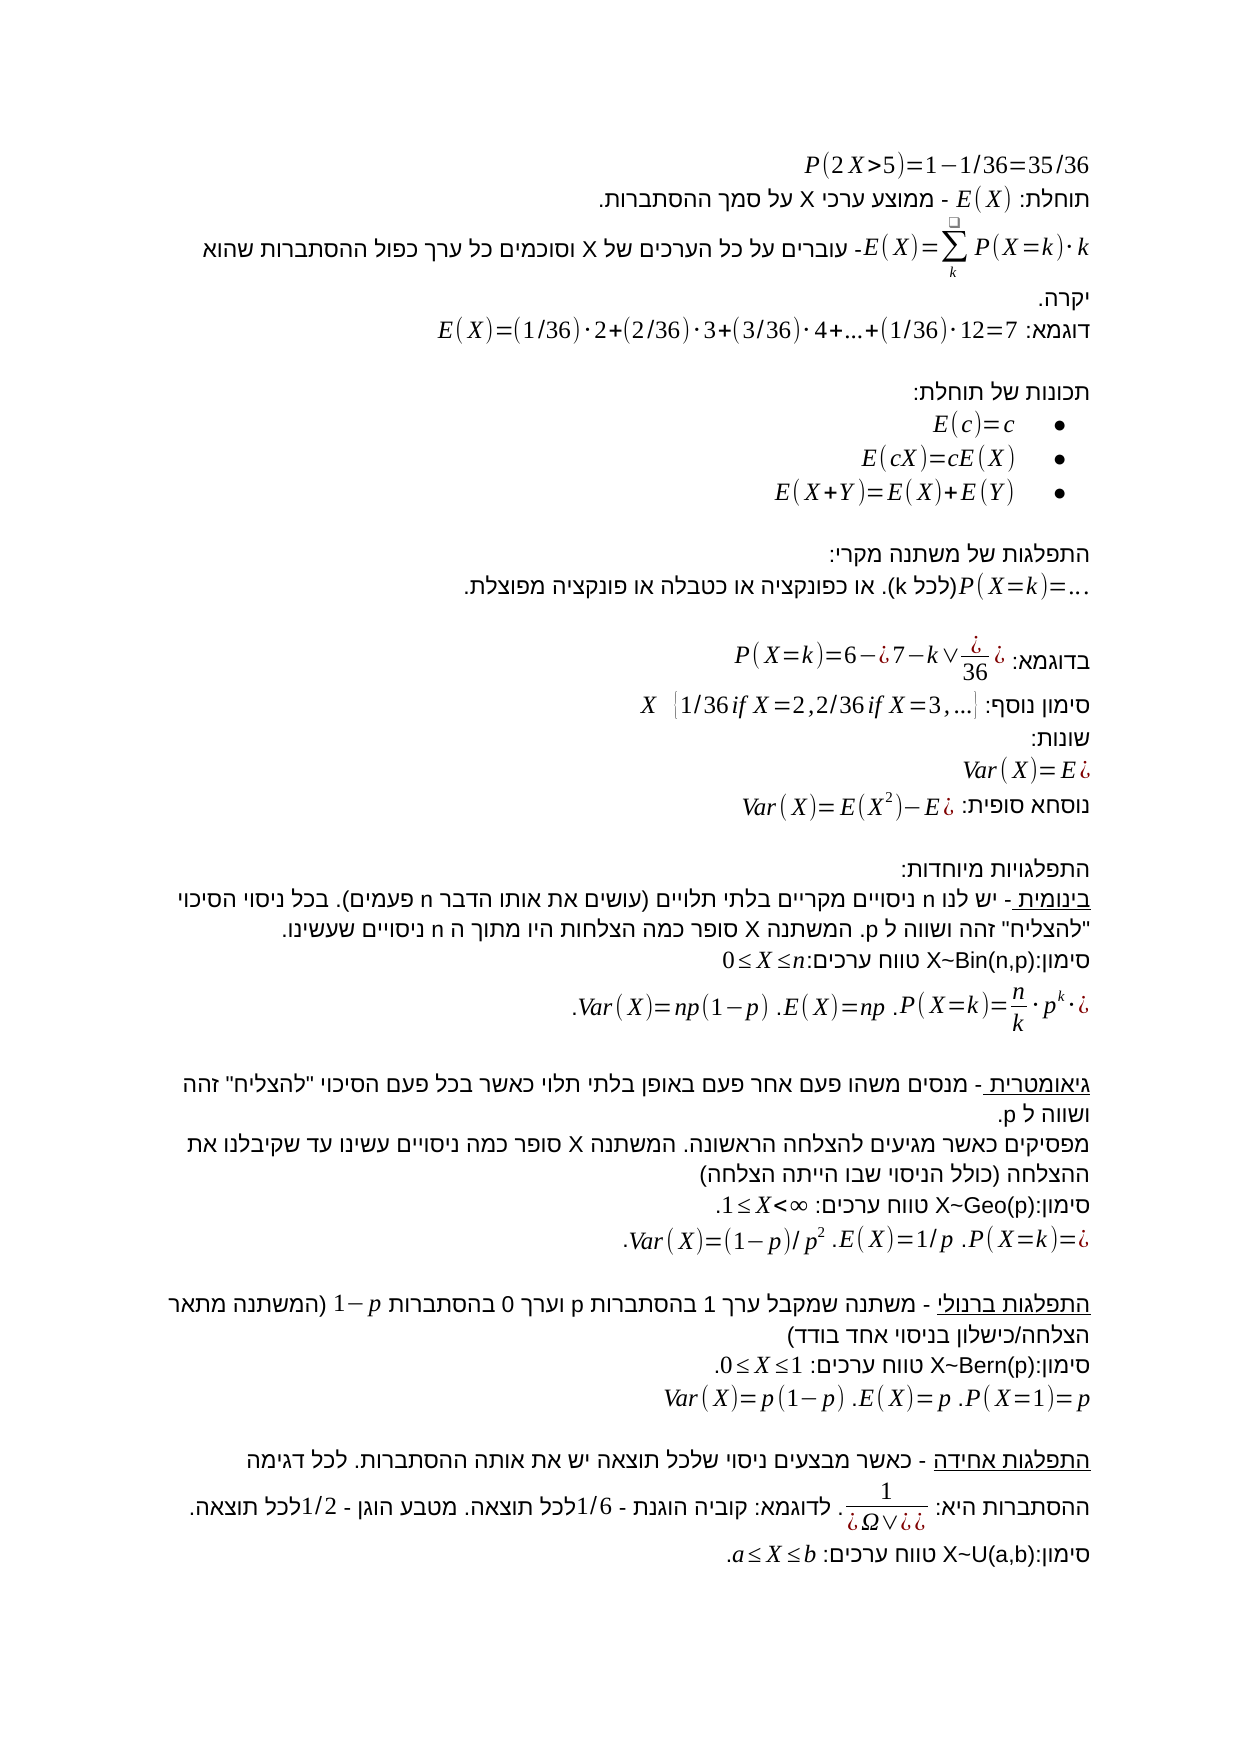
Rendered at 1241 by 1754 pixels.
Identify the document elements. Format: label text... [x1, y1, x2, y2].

text התפלגות ברנולי - משתנה שמקבל ערך 1 בהסתברות p וערך 0 בהסתברות (המשתנה מתאר הצלחה/כישלון בניסוי אחד בודד) סימון:(X~Bern(p טווח ערכים: . . . [150, 1290, 1090, 1413]
text (לכל k). או כפונקציה או כטבלה או פונקציה מפוצלת. [150, 571, 1090, 601]
text בדוגמא: [150, 635, 1090, 686]
text גיאומטרית - מנסים משהו פעם אחר פעם באופן בלתי תלוי כאשר בכל פעם הסיכוי "להצליח" זהה ושווה ל p. מפסיקים כאשר מגיעים להצלחה הראשונה. המשתנה X סופר כמה ניסויים עשינו עד שקיבלנו את ההצלחה (כולל הניסוי שבו הייתה הצלחה) [150, 1071, 1090, 1188]
text התפלגות של משתנה מקרי: [150, 541, 1090, 567]
text שונות: [150, 725, 1090, 751]
text תוחלת: - ממוצע ערכי X על סמך ההסתברות. - עוברים על כל הערכים של X וסוכמים כל ערך כפול ההסתברות שהוא יקרה. דוגמא: [150, 184, 1090, 345]
text בינומית - יש לנו n ניסויים מקריים בלתי תלויים (עושים את אותו הדבר n פעמים). בכל ניסוי הסיכוי "להצליח" זהה ושווה ל p. המשתנה X סופר כמה הצלחות היו מתוך ה n ניסויים שעשינו. [150, 886, 1090, 942]
text תכונות של תוחלת: [150, 379, 1090, 405]
text התפלגויות מיוחדות: [150, 856, 1090, 882]
text סימון:(X~Geo(p טווח ערכים: . [150, 1192, 1090, 1219]
text נוסחא סופית: [150, 789, 1090, 822]
text סימון נוסף: [150, 690, 1090, 721]
text התפלגות אחידה - כאשר מבצעים ניסוי שלכל תוצאה יש את אותה ההסתברות. לכל דגימה ההסתברות היא: . לדוגמא: קוביה הוגנת - לכל תוצאה. מטבע הוגן - לכל תוצאה. סימון:(X~U(a,b טווח ערכים: . [150, 1447, 1090, 1568]
text . . . [150, 1223, 1090, 1256]
text סימון:(X~Bin(n,p טווח ערכים: . . . [150, 946, 1090, 1037]
